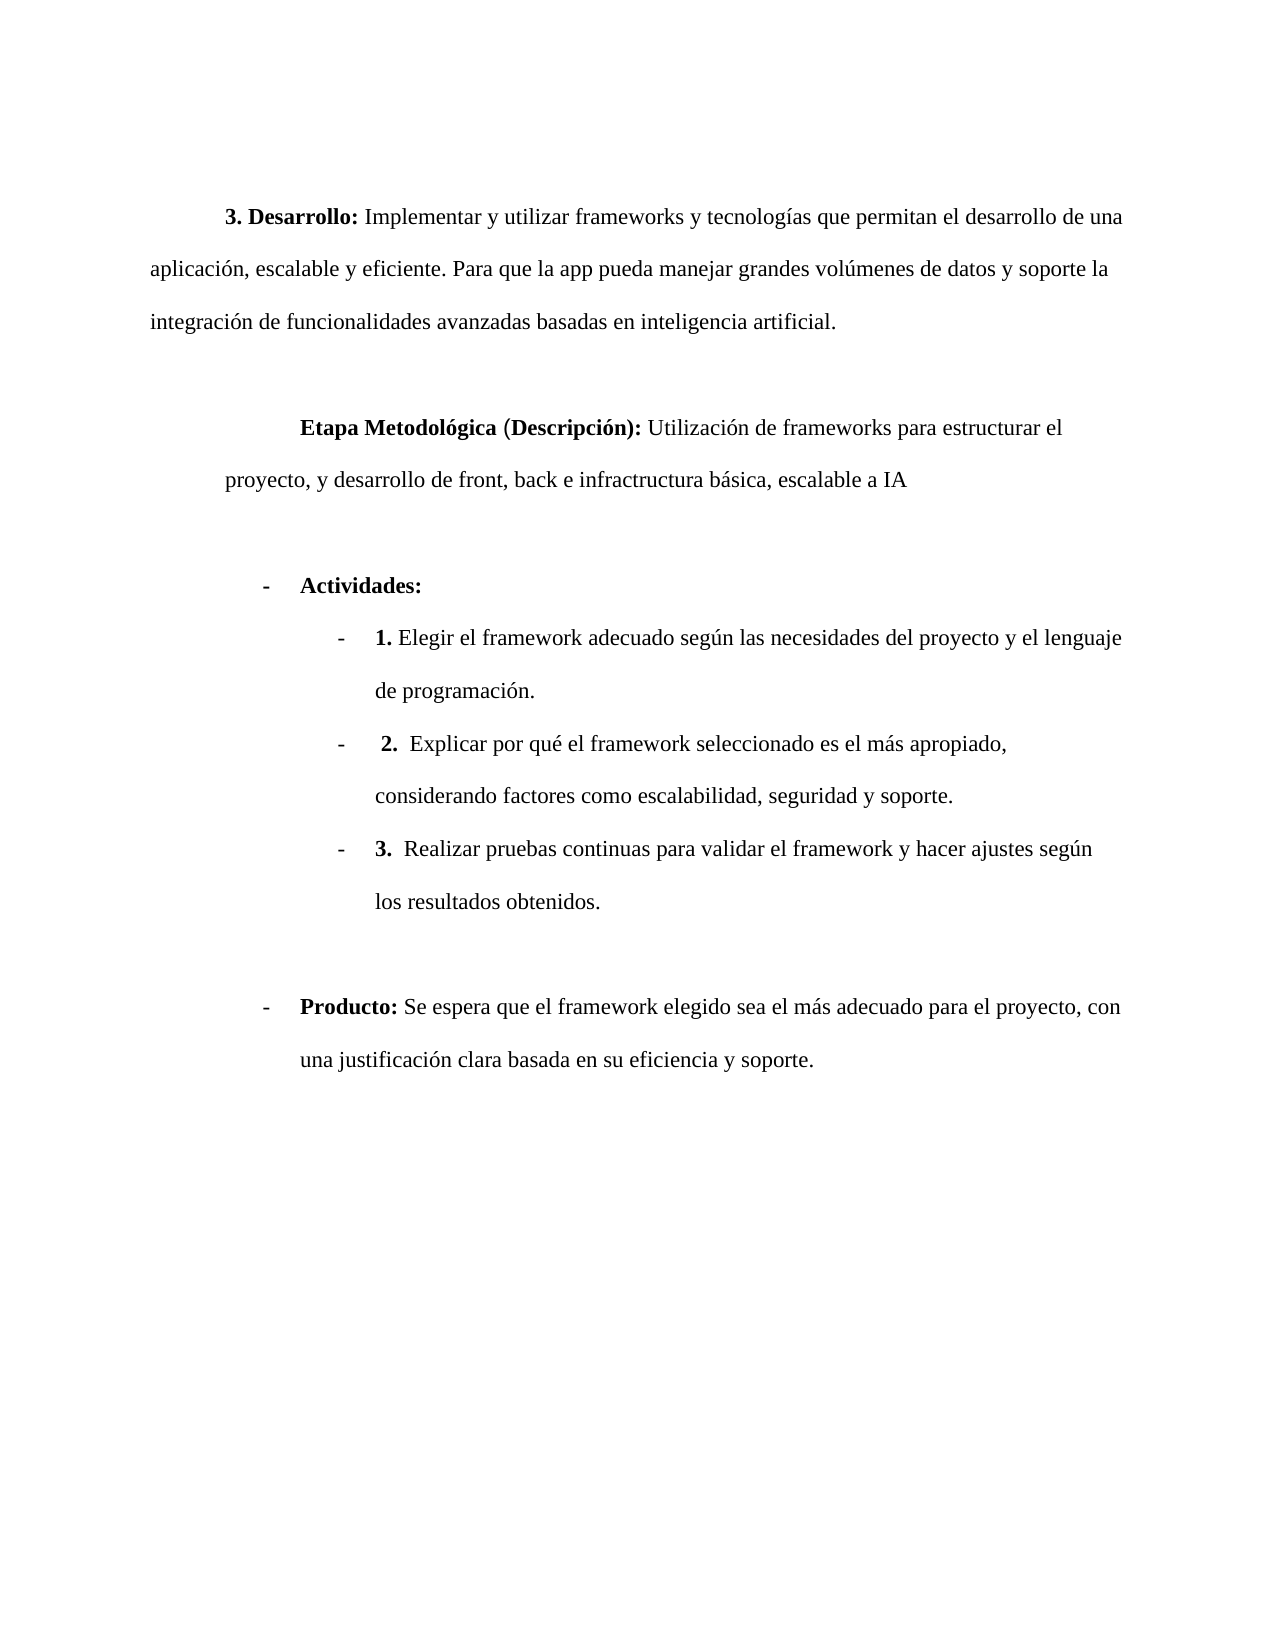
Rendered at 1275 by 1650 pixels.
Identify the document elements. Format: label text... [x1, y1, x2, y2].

text Etapa Metodológica (Descripción): Utilización de frameworks para estructurar el proyecto, y desarrollo de front, back e infractructura básica, escalable a IA [225, 413, 1125, 493]
text 3. Desarrollo: Implementar y utilizar frameworks y tecnologías que permitan el desarrollo de una aplicación, escalable y eficiente. Para que la app pueda manejar grandes volúmenes de datos y soporte la integración de funcionalidades avanzadas basadas en inteligencia artificial. [150, 203, 1125, 334]
list 1. Elegir el framework adecuado según las necesidades del proyecto y el lenguaje de programación. [337, 624, 1125, 703]
list 3. Realizar pruebas continuas para validar el framework y hacer ajustes según los resultados obtenidos. [337, 835, 1125, 914]
list Actividades: [262, 572, 1125, 598]
list Producto: Se espera que el framework elegido sea el más adecuado para el proyecto, con una justificación clara basada en su eficiencia y soporte. [262, 993, 1125, 1072]
list 2. Explicar por qué el framework seleccionado es el más apropiado, considerando factores como escalabilidad, seguridad y soporte. [337, 730, 1125, 809]
